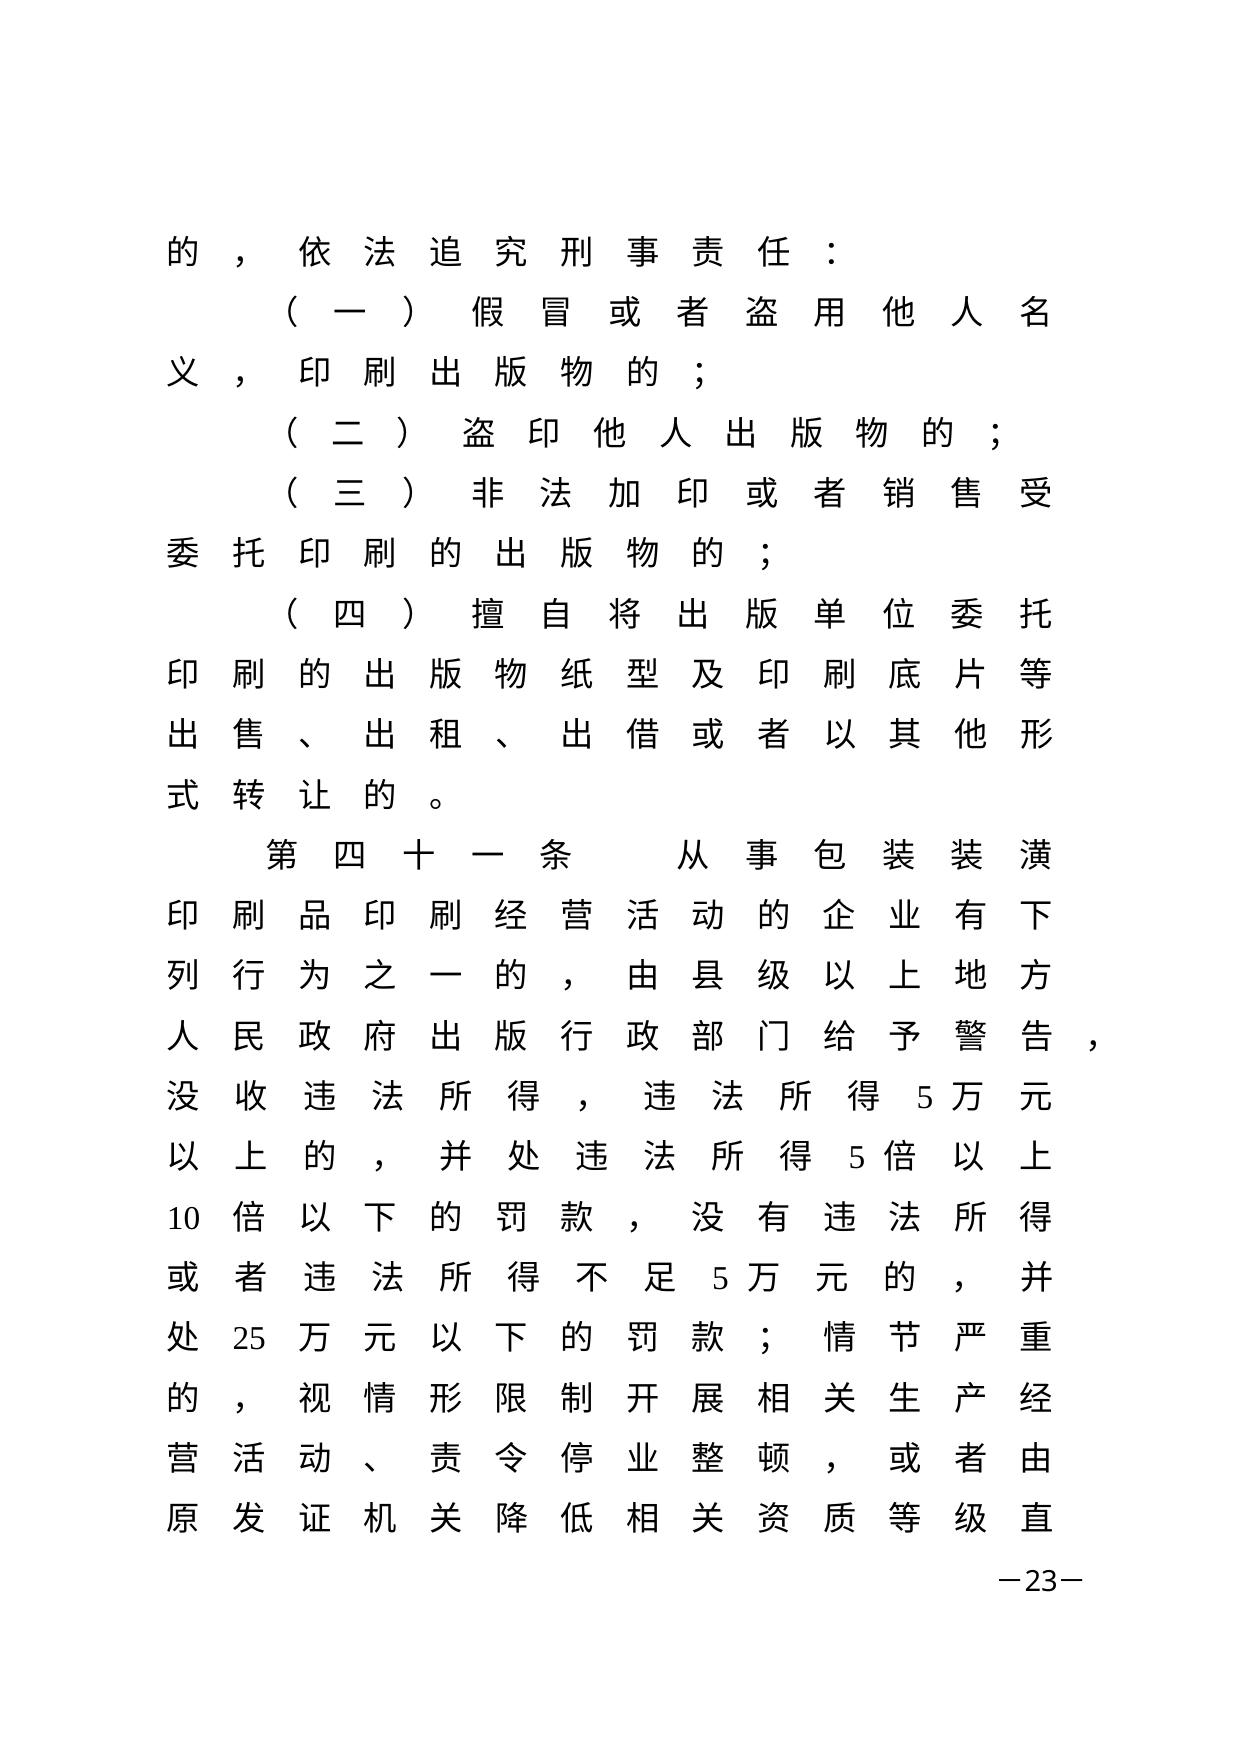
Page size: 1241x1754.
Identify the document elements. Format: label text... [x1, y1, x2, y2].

text （三）非法加印或者销售受委托印刷的出版物的； [167, 461, 1085, 581]
text （二）盗印他人出版物的； [167, 400, 1085, 461]
text （四）擅自将出版单位委托印刷的出版物纸型及印刷底片等出售、出租、出借或者以其他形式转让的。 [167, 581, 1085, 823]
text （一）假冒或者盗用他人名义，印刷出版物的； [167, 280, 1085, 400]
